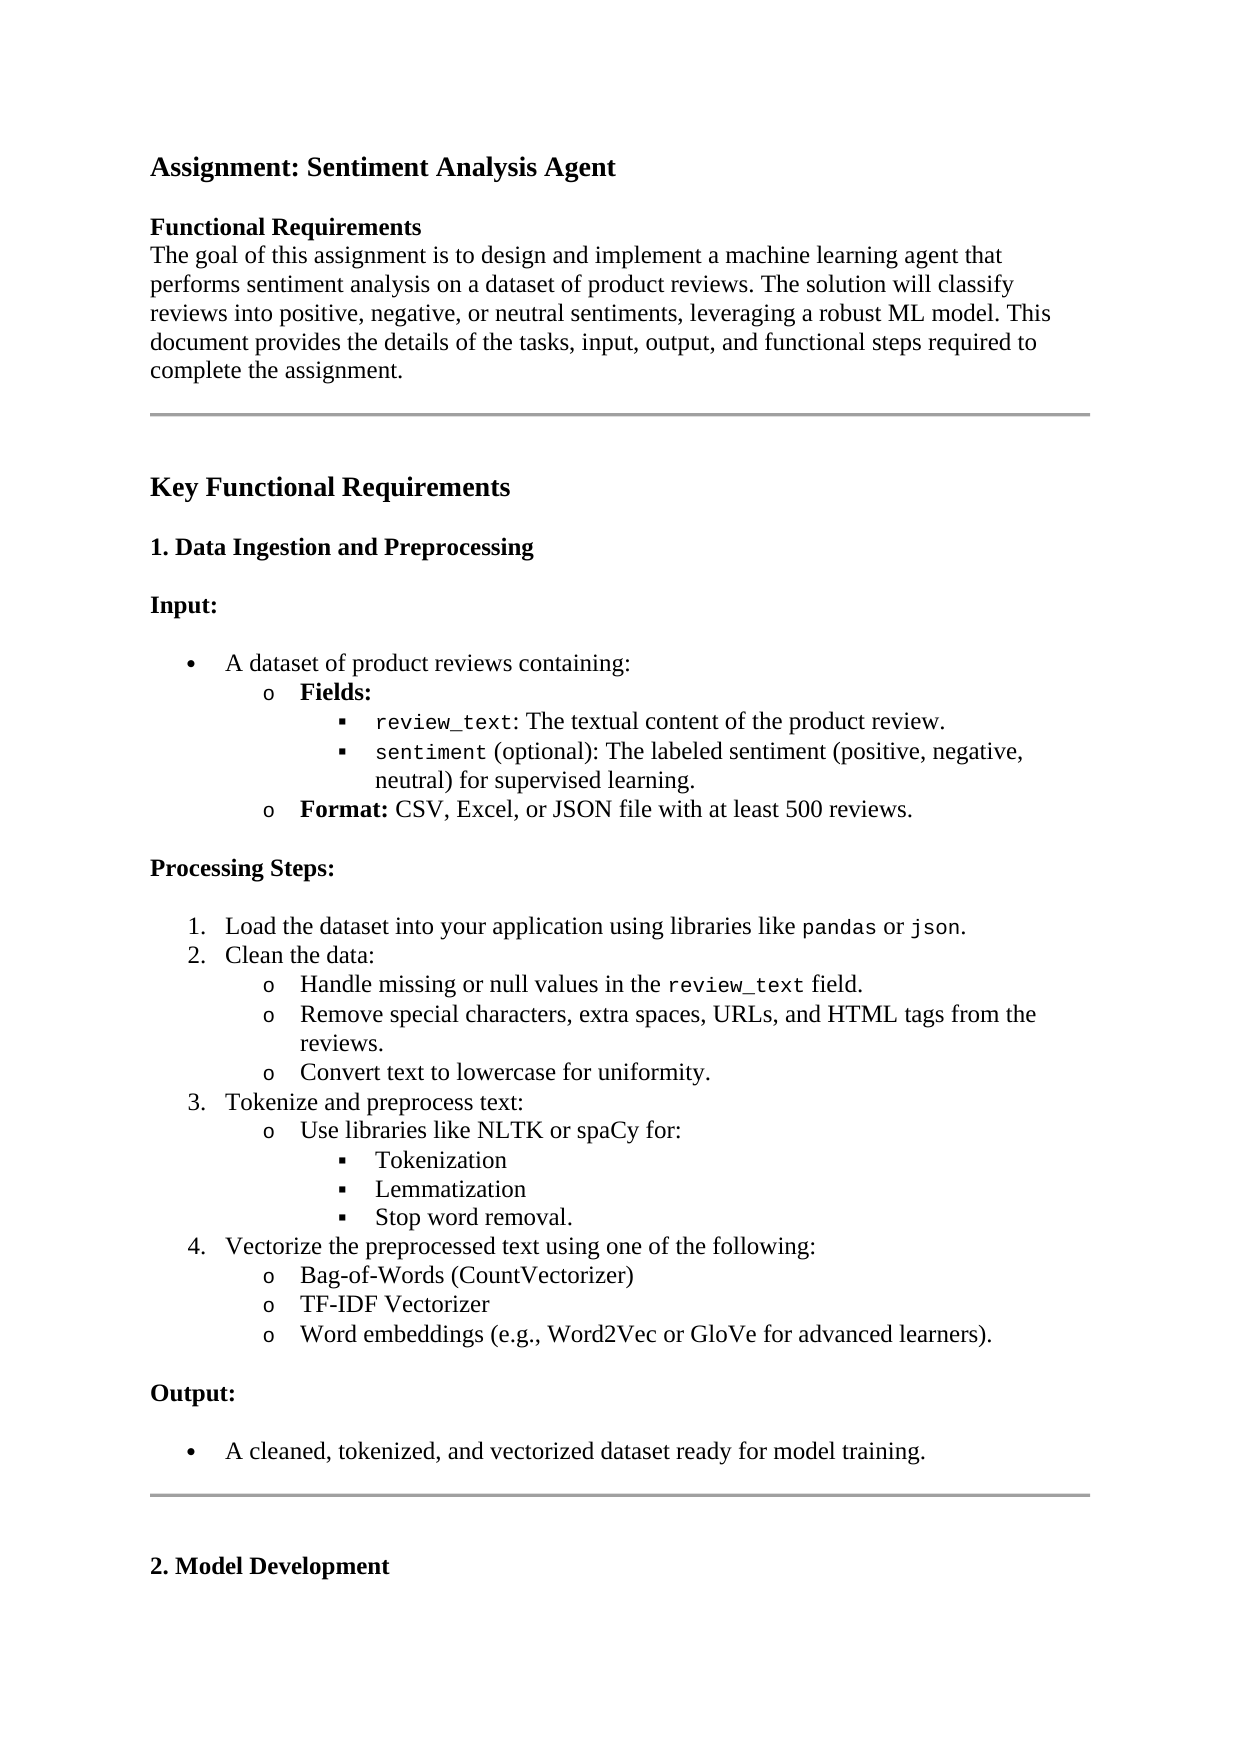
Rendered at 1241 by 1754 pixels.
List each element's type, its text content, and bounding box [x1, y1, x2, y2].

list Clean the data: [187, 940, 1090, 969]
list Vectorize the preprocessed text using one of the following: [187, 1231, 1090, 1260]
text Key Functional Requirements [150, 470, 1090, 503]
list A dataset of product reviews containing: [187, 648, 1090, 677]
list Remove special characters, extra spaces, URLs, and HTML tags from the reviews. [262, 999, 1090, 1057]
text Processing Steps: [150, 853, 1090, 882]
list Handle missing or null values in the review_text field. [262, 969, 1090, 999]
list TF-IDF Vectorizer [262, 1289, 1090, 1319]
text Output: [150, 1378, 1090, 1407]
list review_text: The textual content of the product review. [337, 706, 1090, 736]
list A cleaned, tokenized, and vectorized dataset ready for model training. [187, 1436, 1090, 1464]
text Functional Requirements The goal of this assignment is to design and implement a machine learning agent that performs sentiment analysis on a dataset of product reviews. The solution will classify reviews into positive, negative, or neutral sentiments, leveraging a robust ML model. This document provides the details of the tasks, input, output, and functional steps required to complete the assignment. [150, 212, 1090, 384]
list Load the dataset into your application using libraries like pandas or json. [187, 911, 1090, 940]
list Tokenization [337, 1145, 1090, 1174]
list Word embeddings (e.g., Word2Vec or GloVe for advanced learners). [262, 1319, 1090, 1349]
text Assignment: Sentiment Analysis Agent [150, 150, 1090, 182]
list Stop word removal. [337, 1202, 1090, 1231]
list Lemmatization [337, 1174, 1090, 1202]
text Input: [150, 590, 1090, 619]
list Convert text to lowercase for uniformity. [262, 1057, 1090, 1087]
list Tokenize and preprocess text: [187, 1087, 1090, 1115]
list Fields: [262, 677, 1090, 706]
text 1. Data Ingestion and Preprocessing [150, 532, 1090, 561]
list Format: CSV, Excel, or JSON file with at least 500 reviews. [262, 794, 1090, 824]
list Use libraries like NLTK or spaCy for: [262, 1115, 1090, 1145]
list Bag-of-Words (CountVectorizer) [262, 1260, 1090, 1289]
text 2. Model Development [150, 1551, 1090, 1579]
list sentiment (optional): The labeled sentiment (positive, negative, neutral) for supervised learning. [337, 736, 1090, 794]
